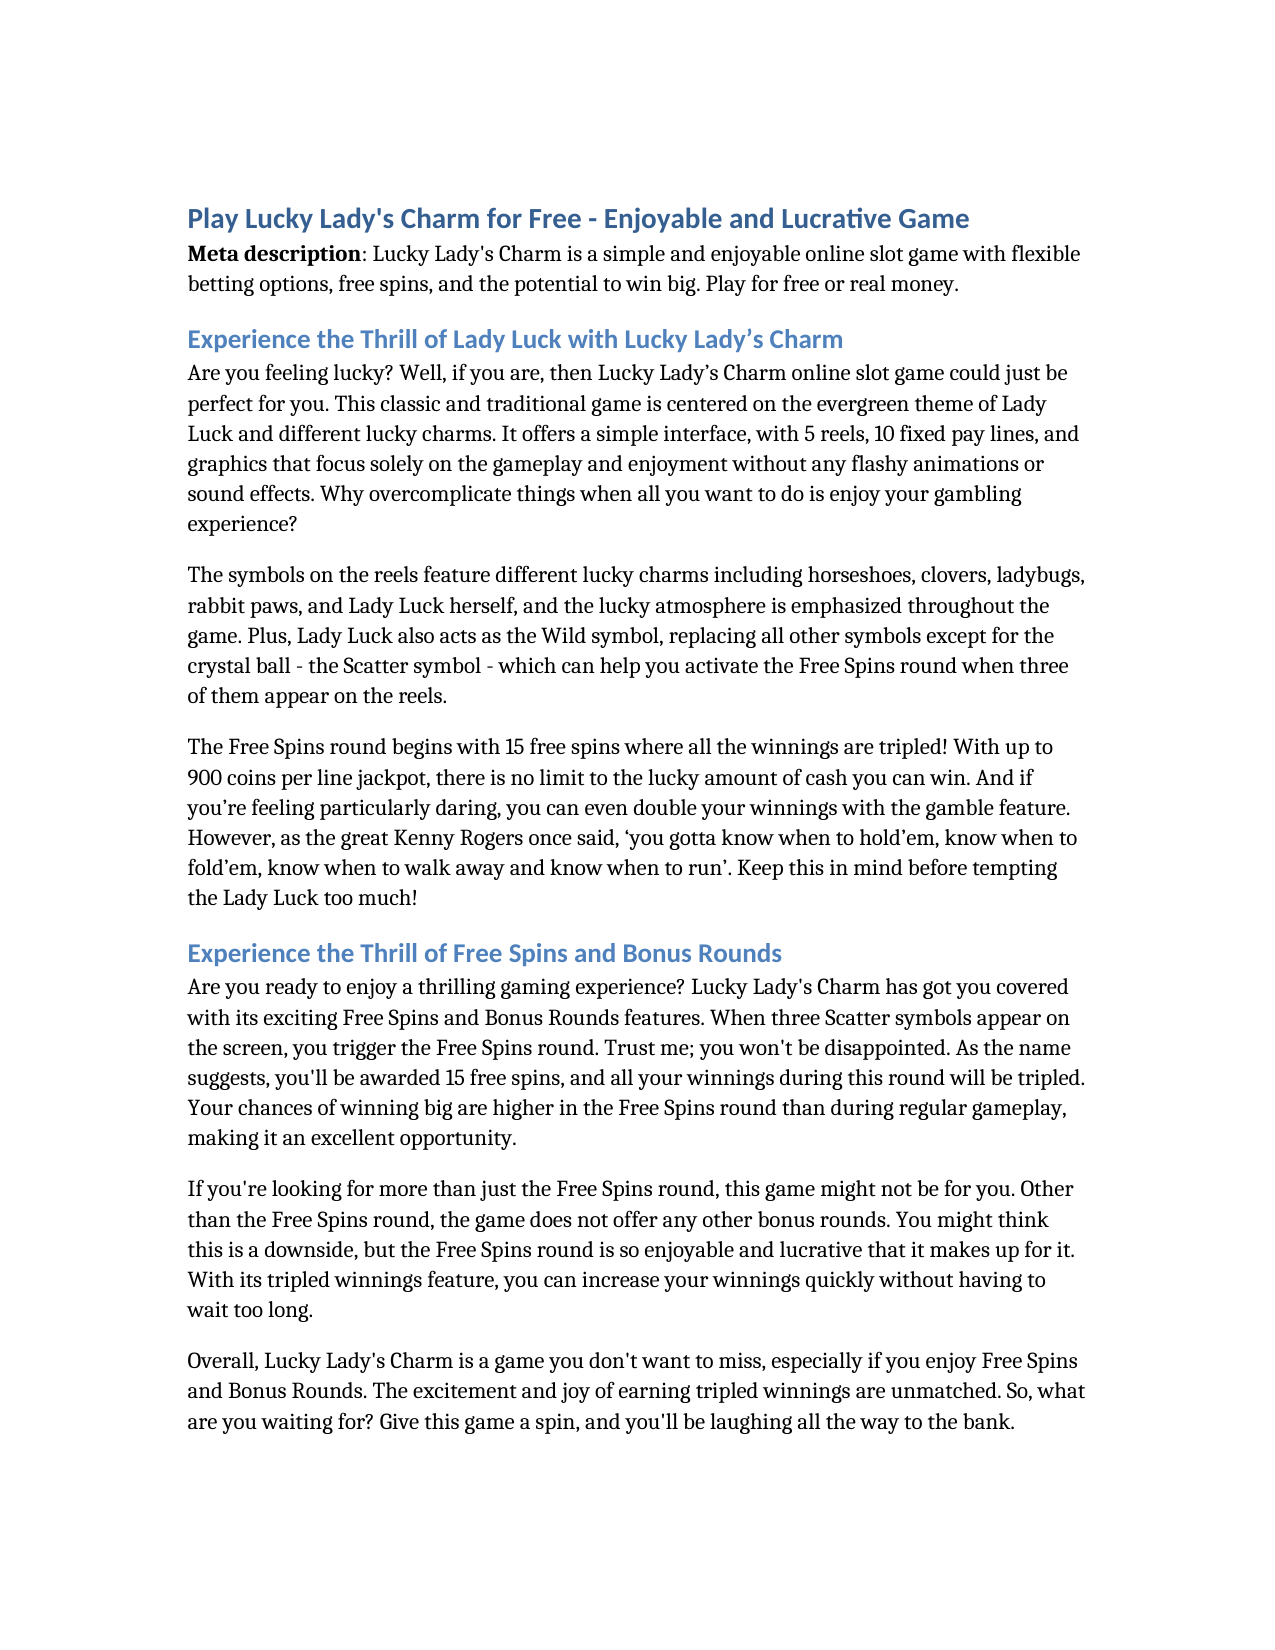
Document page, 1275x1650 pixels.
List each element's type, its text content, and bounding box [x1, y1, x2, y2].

text Are you ready to enjoy a thrilling gaming experience? Lucky Lady's Charm has got you covered with its exciting Free Spins and Bonus Rounds features. When three Scatter symbols appear on the screen, you trigger the Free Spins round. Trust me; you won't be disappointed. As the name suggests, you'll be awarded 15 free spins, and all your winnings during this round will be tripled. Your chances of winning big are higher in the Free Spins round than during regular gameplay, making it an excellent opportunity. [187, 974, 1087, 1151]
subtitle Experience the Thrill of Free Spins and Bonus Rounds [187, 936, 1087, 969]
subtitle Experience the Thrill of Lady Luck with Lucky Lady’s Charm [187, 322, 1087, 355]
text The symbols on the reels feature different lucky charms including horseshoes, clovers, ladybugs, rabbit paws, and Lady Luck herself, and the lucky atmosphere is emphasized throughout the game. Plus, Lady Luck also acts as the Wild symbol, replacing all other symbols except for the crystal ball - the Scatter symbol - which can help you activate the Free Spins round when three of them appear on the reels. [187, 562, 1087, 709]
text Overall, Lucky Lady's Charm is a game you don't want to miss, especially if you enjoy Free Spins and Bonus Rounds. The excitement and joy of earning tripled winnings are unmatched. So, what are you waiting for? Give this game a spin, and you'll be laughing all the way to the bank. [187, 1348, 1087, 1435]
subtitle Play Lucky Lady's Charm for Free - Enjoyable and Lucrative Game [187, 200, 1087, 236]
text The Free Spins round begins with 15 free spins where all the winnings are tripled! With up to 900 coins per line jackpot, there is no limit to the lucky amount of cash you can win. And if you’re feeling particularly daring, you can even double your winnings with the gamble feature. However, as the great Kenny Rogers once said, ‘you gotta know when to hold’em, know when to fold’em, know when to walk away and know when to run’. Keep this in mind before tempting the Lady Luck too much! [187, 734, 1087, 911]
text If you're looking for more than just the Free Spins round, this game might not be for you. Other than the Free Spins round, the game does not offer any other bonus rounds. You might think this is a downside, but the Free Spins round is so enjoyable and lucrative that it makes up for it. With its tripled winnings feature, you can increase your winnings quickly without having to wait too long. [187, 1176, 1087, 1323]
text Are you feeling lucky? Well, if you are, then Lucky Lady’s Charm online slot game could just be perfect for you. This classic and traditional game is centered on the evergreen theme of Lady Luck and different lucky charms. It offers a simple interface, with 5 reels, 10 fixed pay lines, and graphics that focus solely on the gameplay and enjoyment without any flashy animations or sound effects. Why overcomplicate things when all you want to do is enjoy your gambling experience? [187, 360, 1087, 537]
text Meta description: Lucky Lady's Charm is a simple and enjoyable online slot game with flexible betting options, free spins, and the potential to win big. Play for free or real money. [187, 241, 1087, 297]
